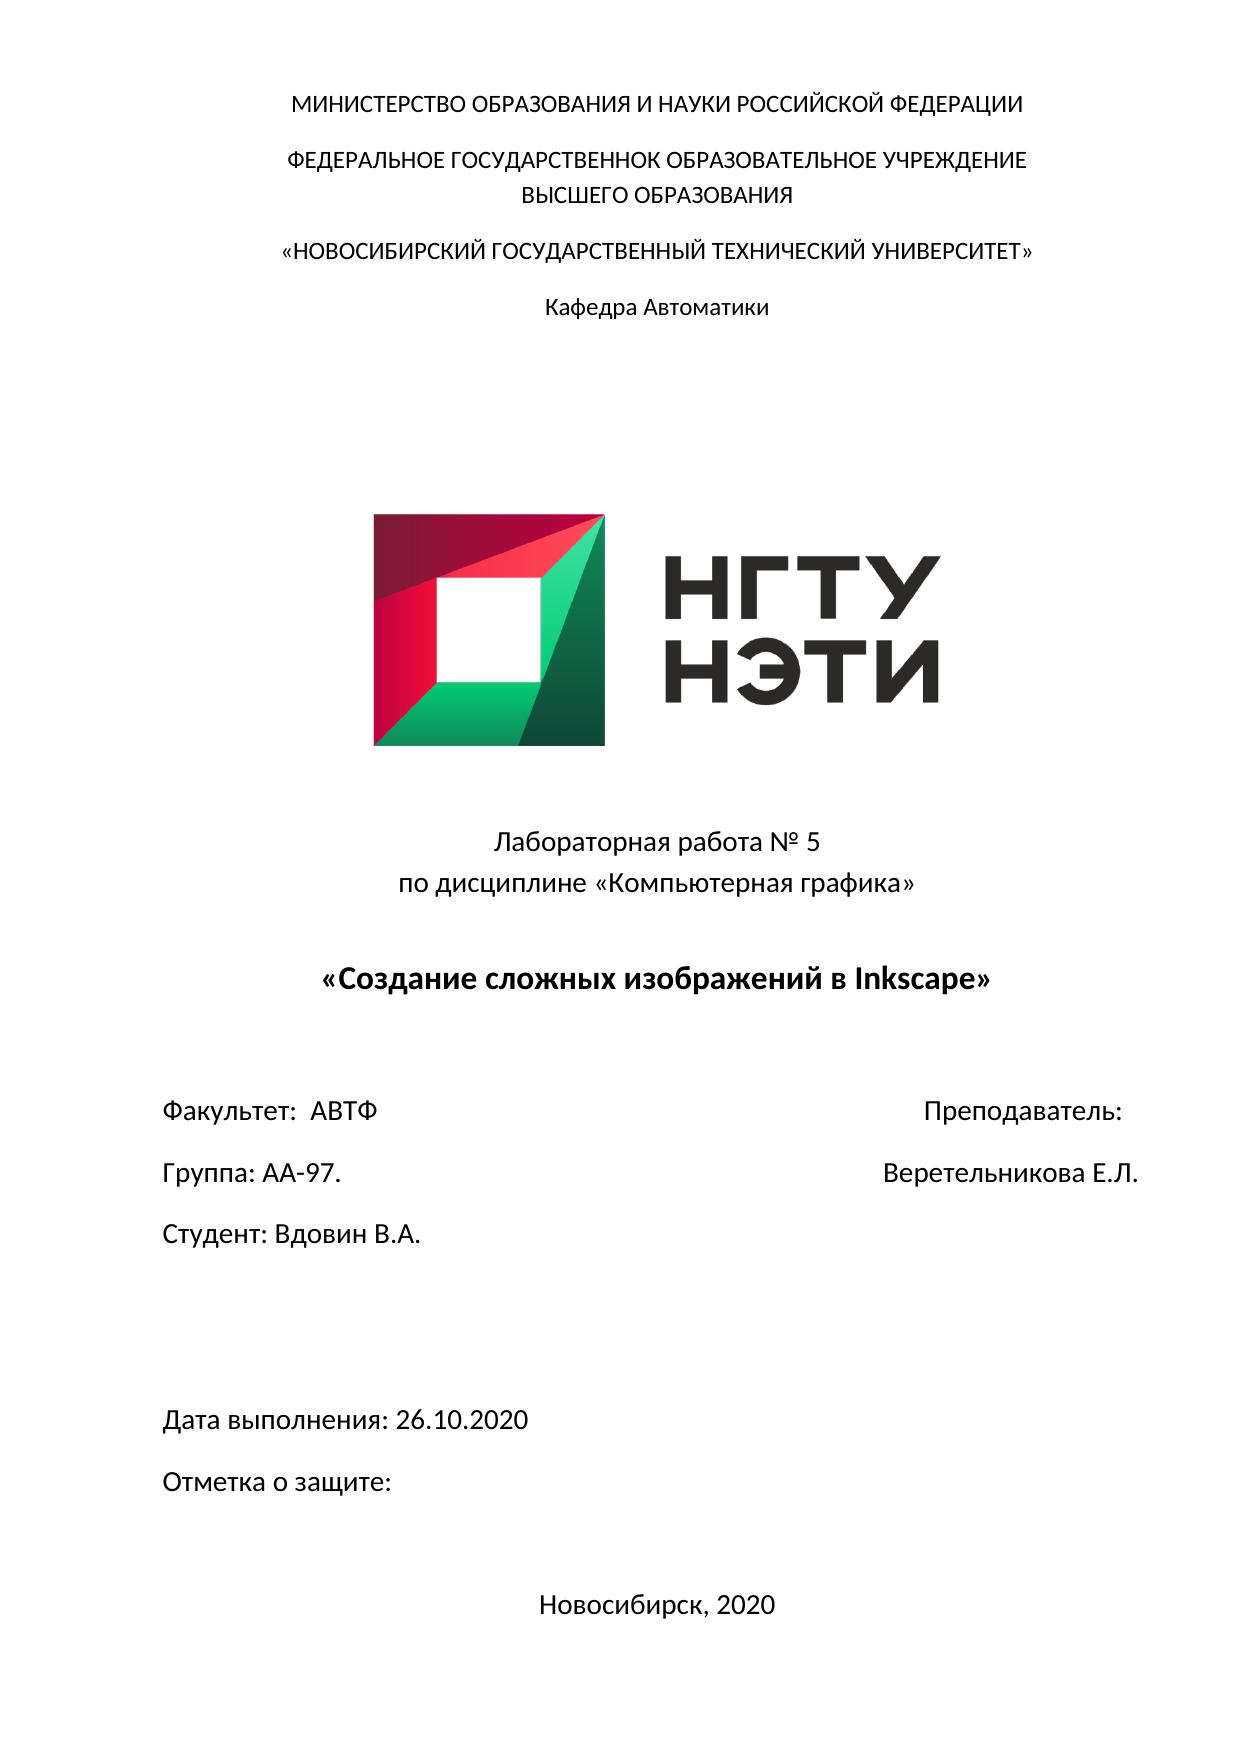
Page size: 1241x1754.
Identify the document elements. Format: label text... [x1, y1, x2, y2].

text Кафедра Автоматики [162, 291, 1152, 322]
text МИНИСТЕРСТВО ОБРАЗОВАНИЯ И НАУКИ РОССИЙСКОЙ ФЕДЕРАЦИИ [162, 89, 1152, 119]
text ФЕДЕРАЛЬНОЕ ГОСУДАРСТВЕННОК ОБРАЗОВАТЕЛЬНОЕ УЧРЕЖДЕНИЕ ВЫСШЕГО ОБРАЗОВАНИЯ [162, 144, 1152, 210]
text Группа: АА-97. Веретельникова Е.Л. [162, 1154, 1152, 1189]
text Новосибирск, 2020 [162, 1586, 1152, 1622]
text «НОВОСИБИРСКИЙ ГОСУДАРСТВЕННЫЙ ТЕХНИЧЕСКИЙ УНИВЕРСИТЕТ» [162, 235, 1152, 266]
text Лабораторная работа № 5 по дисциплине «Компьютерная графика» [162, 823, 1152, 932]
text Дата выполнения: 26.10.2020 [162, 1401, 1152, 1437]
text Студент: Вдовин В.А. [162, 1216, 1152, 1251]
text Факультет: АВТФ Преподаватель: [162, 1092, 1152, 1128]
picture [373, 514, 941, 746]
text «Создание сложных изображений в Inkscape» [162, 957, 1152, 998]
text Отметка о защите: [162, 1463, 1152, 1498]
